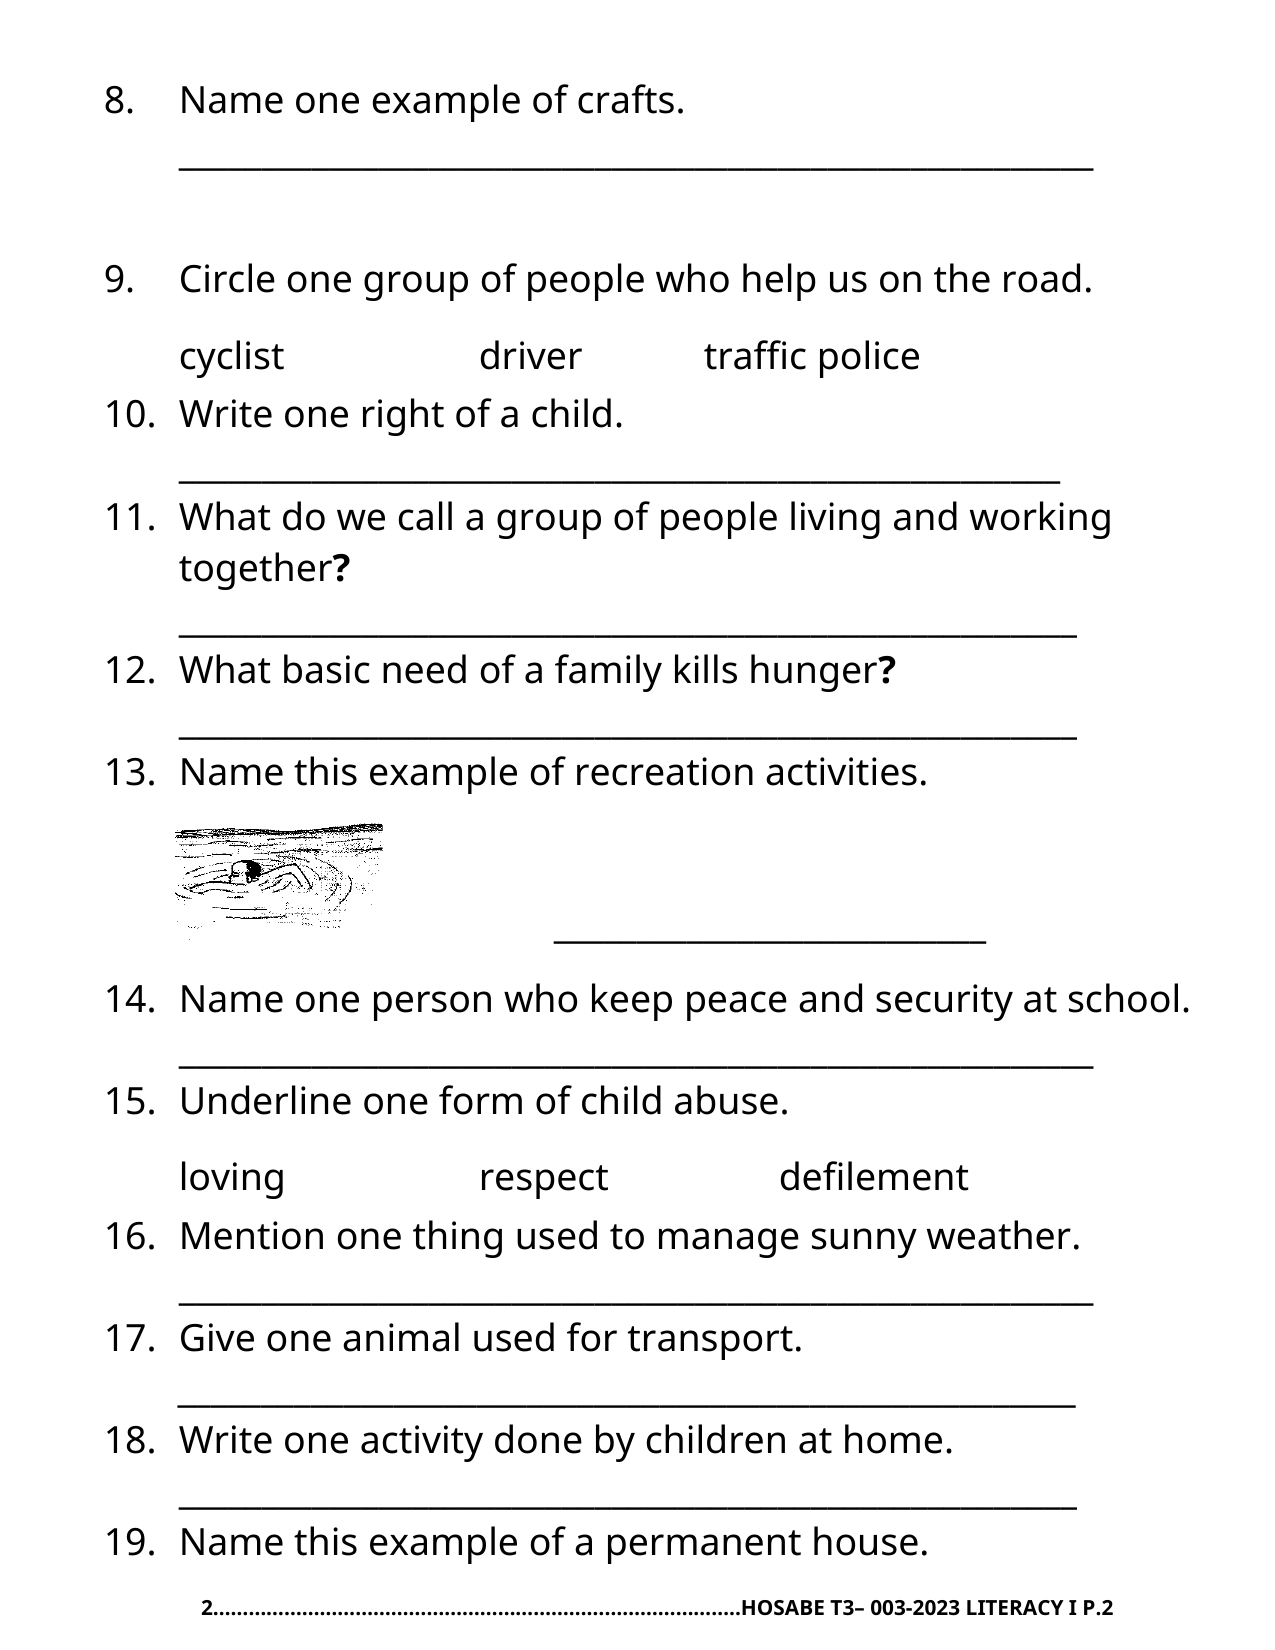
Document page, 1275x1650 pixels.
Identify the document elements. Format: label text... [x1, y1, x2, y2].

list Name one example of crafts. [103, 74, 1211, 125]
list _______________________________________________________ [178, 1023, 1211, 1074]
list Circle one group of people who help us on the road. [103, 252, 1211, 303]
list Name one person who keep peace and security at school. [103, 972, 1211, 1023]
list Write one right of a child. [103, 388, 1211, 439]
list Give one animal used for transport. [103, 1311, 1211, 1362]
list Name this example of recreation activities. [103, 745, 1211, 796]
list _____________________________________________________ [178, 439, 1211, 490]
text __________________________ [553, 898, 1211, 949]
list cyclist driver traffic police [178, 329, 1211, 380]
list _______________________________________________________ [178, 1260, 1211, 1311]
text ______________________________________________________ [177, 1362, 1211, 1413]
list ______________________________________________________ [178, 592, 1211, 643]
list loving respect defilement [178, 1151, 1211, 1202]
list ______________________________________________________ [178, 694, 1211, 745]
list Mention one thing used to manage sunny weather. [103, 1209, 1211, 1260]
list Name this example of a permanent house. [103, 1515, 1211, 1566]
list What do we call a group of people living and working together? [103, 490, 1211, 592]
list Underline one form of child abuse. [103, 1074, 1211, 1125]
list _______________________________________________________ [178, 125, 1211, 176]
list ______________________________________________________ [178, 1464, 1211, 1515]
list What basic need of a family kills hunger? [103, 643, 1211, 694]
list Write one activity done by children at home. [103, 1413, 1211, 1464]
